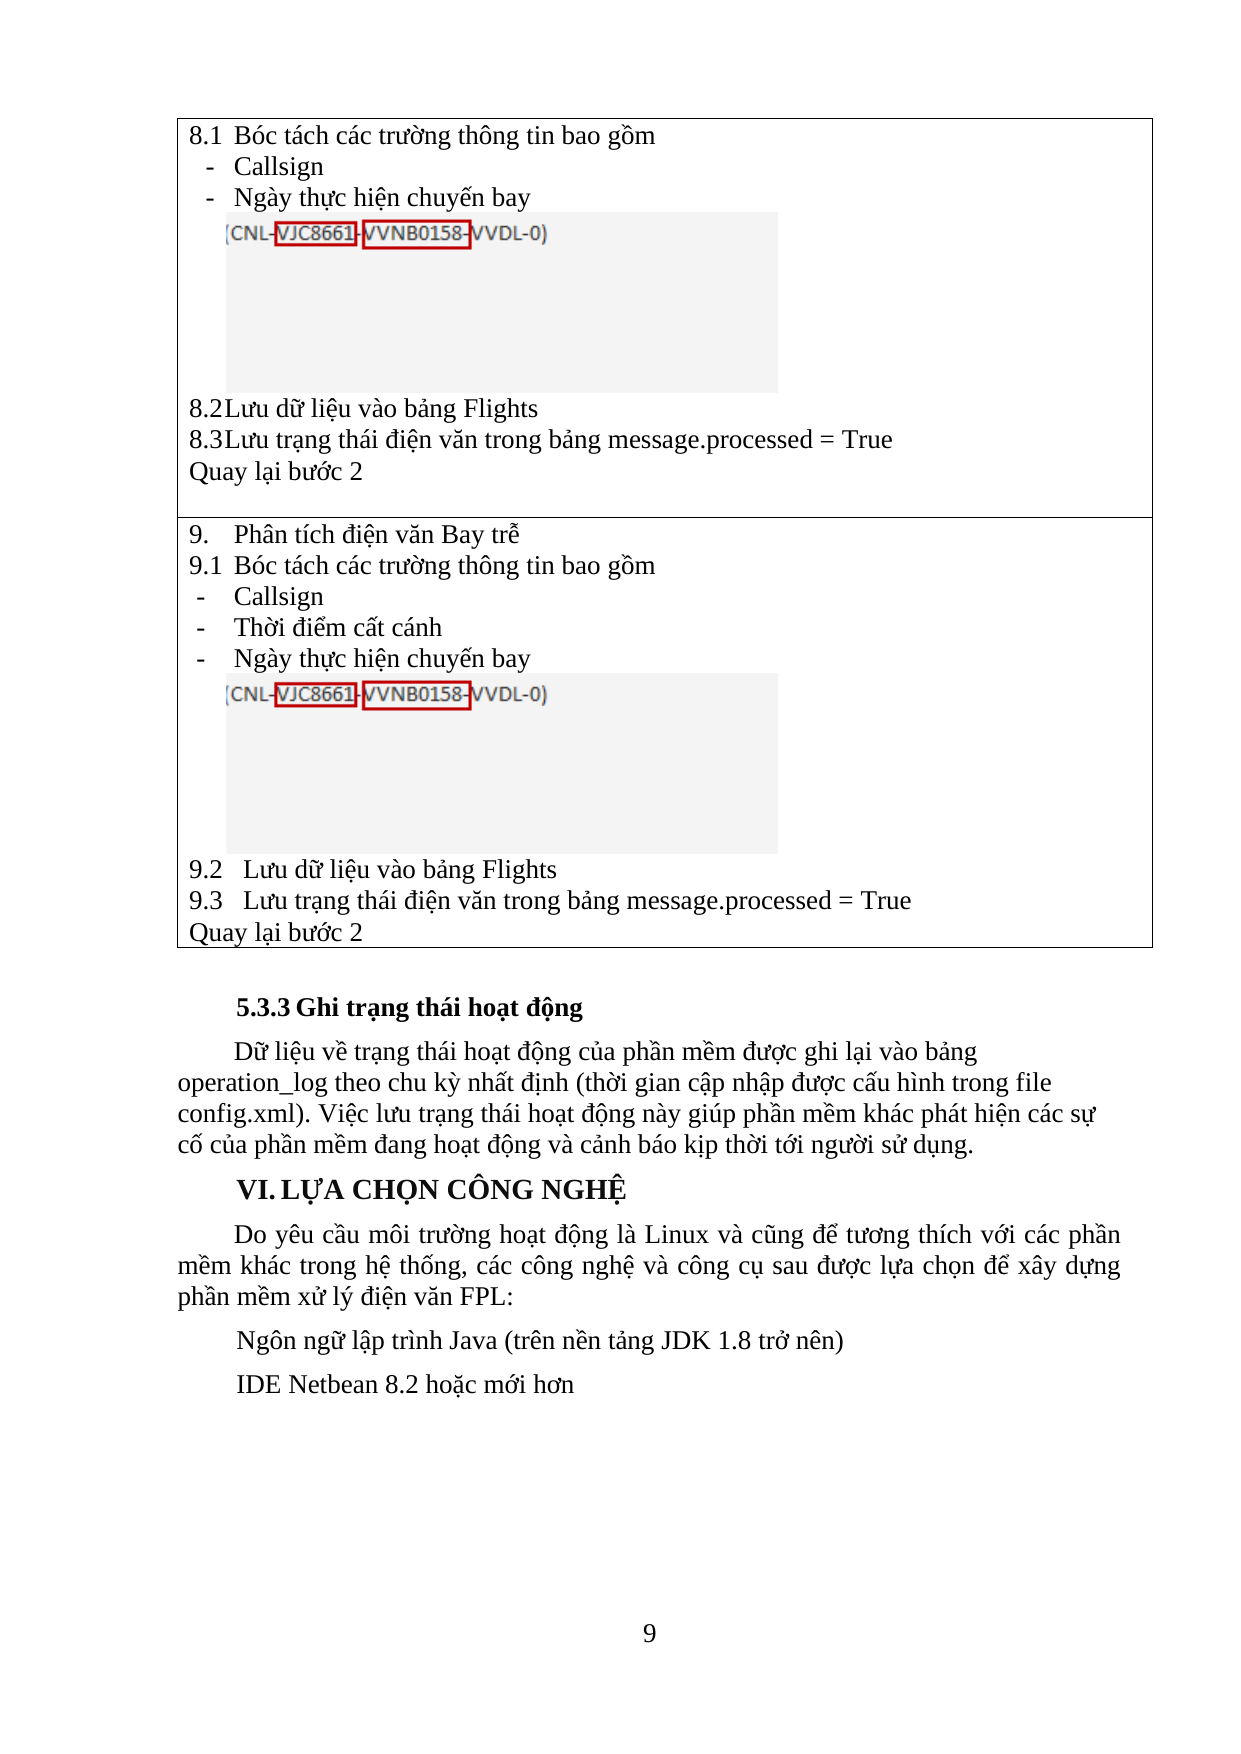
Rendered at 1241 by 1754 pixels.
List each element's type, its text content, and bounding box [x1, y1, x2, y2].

picture [226, 212, 778, 393]
picture [226, 673, 778, 854]
text Ngôn ngữ lập trình Java (trên nền tảng JDK 1.8 trở nên) [177, 1324, 1122, 1355]
text Do yêu cầu môi trường hoạt động là Linux và cũng để tương thích với các phần mềm khác trong hệ thống, các công nghệ và công cụ sau được lựa chọn để xây dựng phần mềm xử lý điện văn FPL: [177, 1218, 1122, 1312]
table_cell Phân tích điện văn Bay trễ Bóc tách các trường thông tin bao gồm Callsign Thời điểm cất cánh Ngày thực hiện chuyến bay Lưu dữ liệu vào bảng Flights Lưu trạng thái điện văn trong bảng message.processed = True Quay lại bước 2 [178, 518, 1152, 947]
subtitle LỰA CHỌN CÔNG NGHỆ [177, 1172, 1122, 1206]
text IDE Netbean 8.2 hoặc mới hơn [177, 1368, 1122, 1399]
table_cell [178, 119, 1152, 517]
text Dữ liệu về trạng thái hoạt động của phần mềm được ghi lại vào bảng operation_log theo chu kỳ nhất định (thời gian cập nhập được cấu hình trong file config.xml). Việc lưu trạng thái hoạt động này giúp phần mềm khác phát hiện các sự cố của phần mềm đang hoạt động và cảnh báo kịp thời tới người sử dụng. [177, 1035, 1122, 1160]
subtitle Ghi trạng thái hoạt động [177, 991, 1122, 1023]
